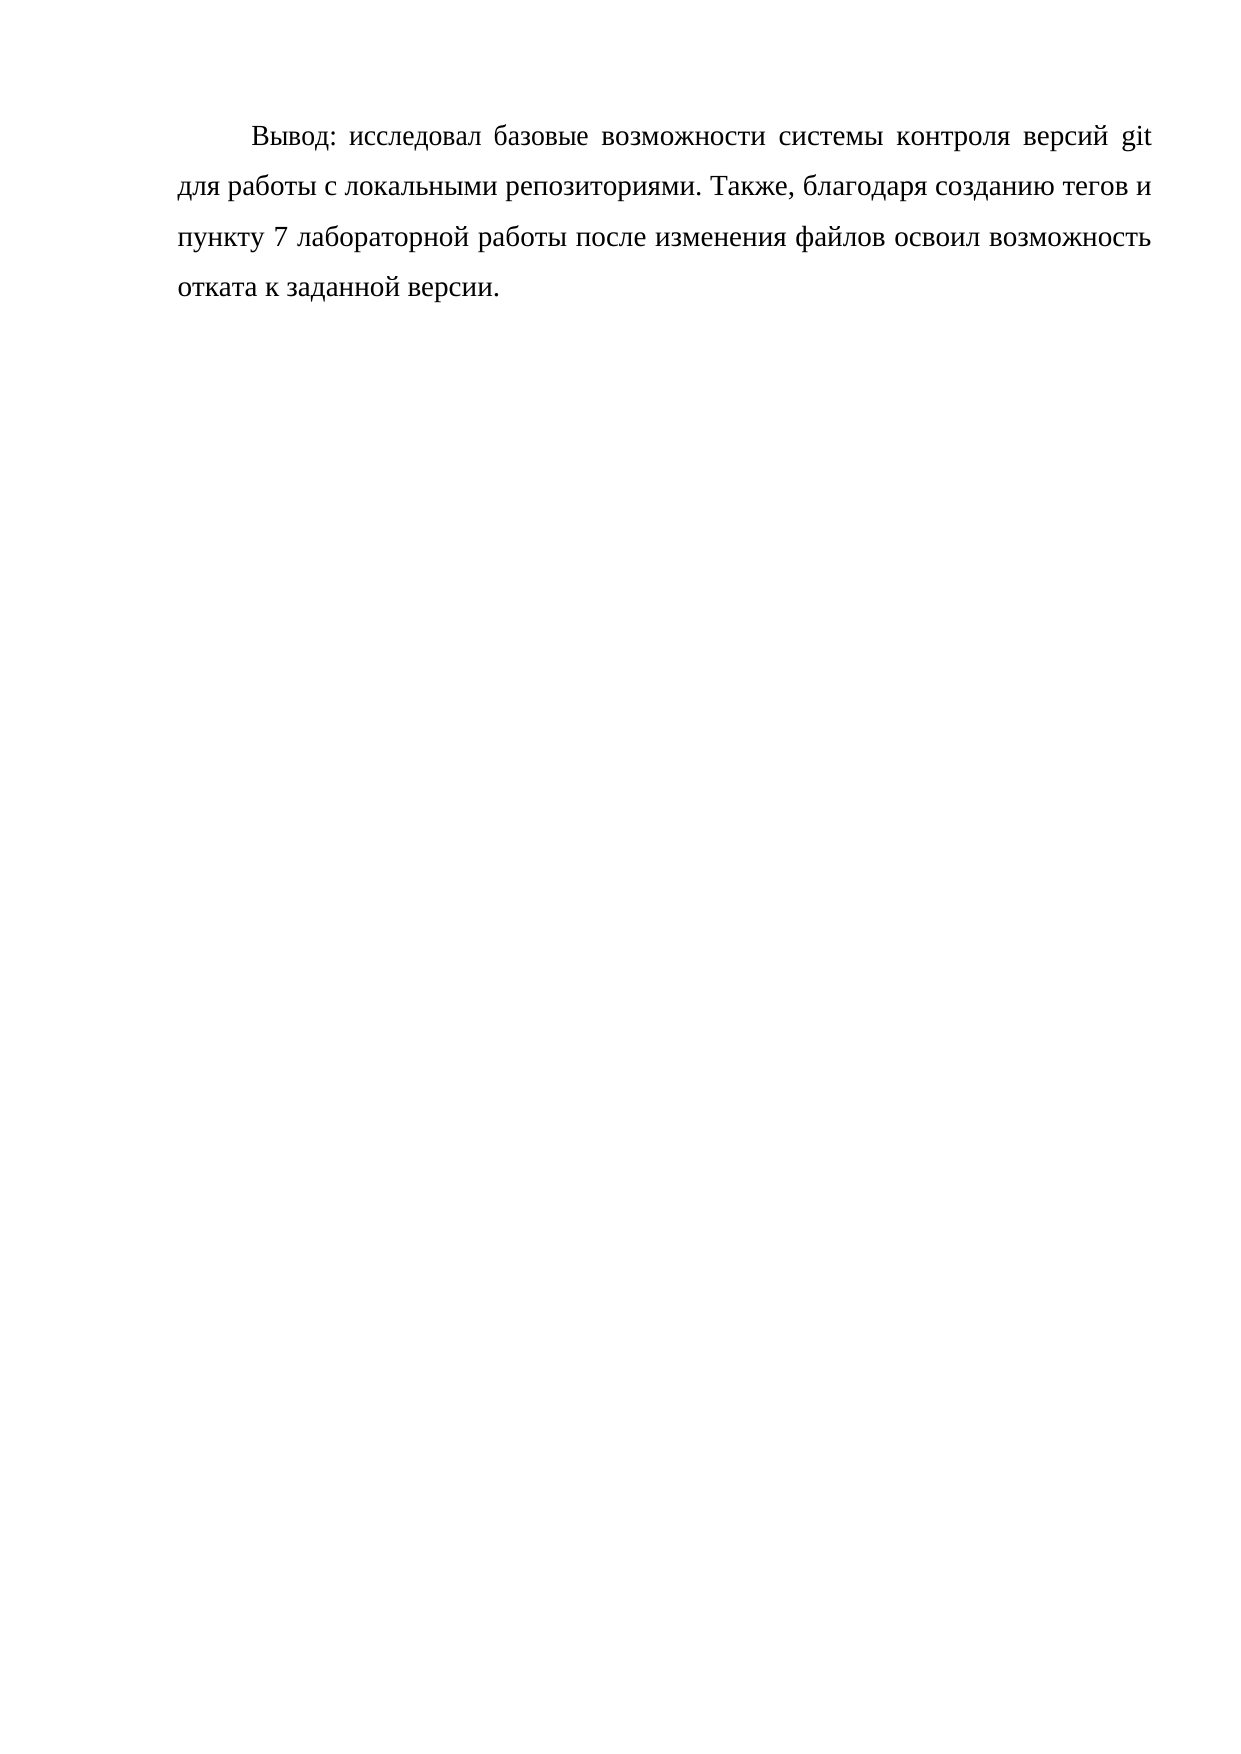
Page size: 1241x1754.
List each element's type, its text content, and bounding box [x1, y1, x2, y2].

text Вывод: исследовал базовые возможности системы контроля версий git для работы с локальными репозиториями. Также, благодаря созданию тегов и пункту 7 лабораторной работы после изменения файлов освоил возможность отката к заданной версии. [177, 118, 1152, 303]
